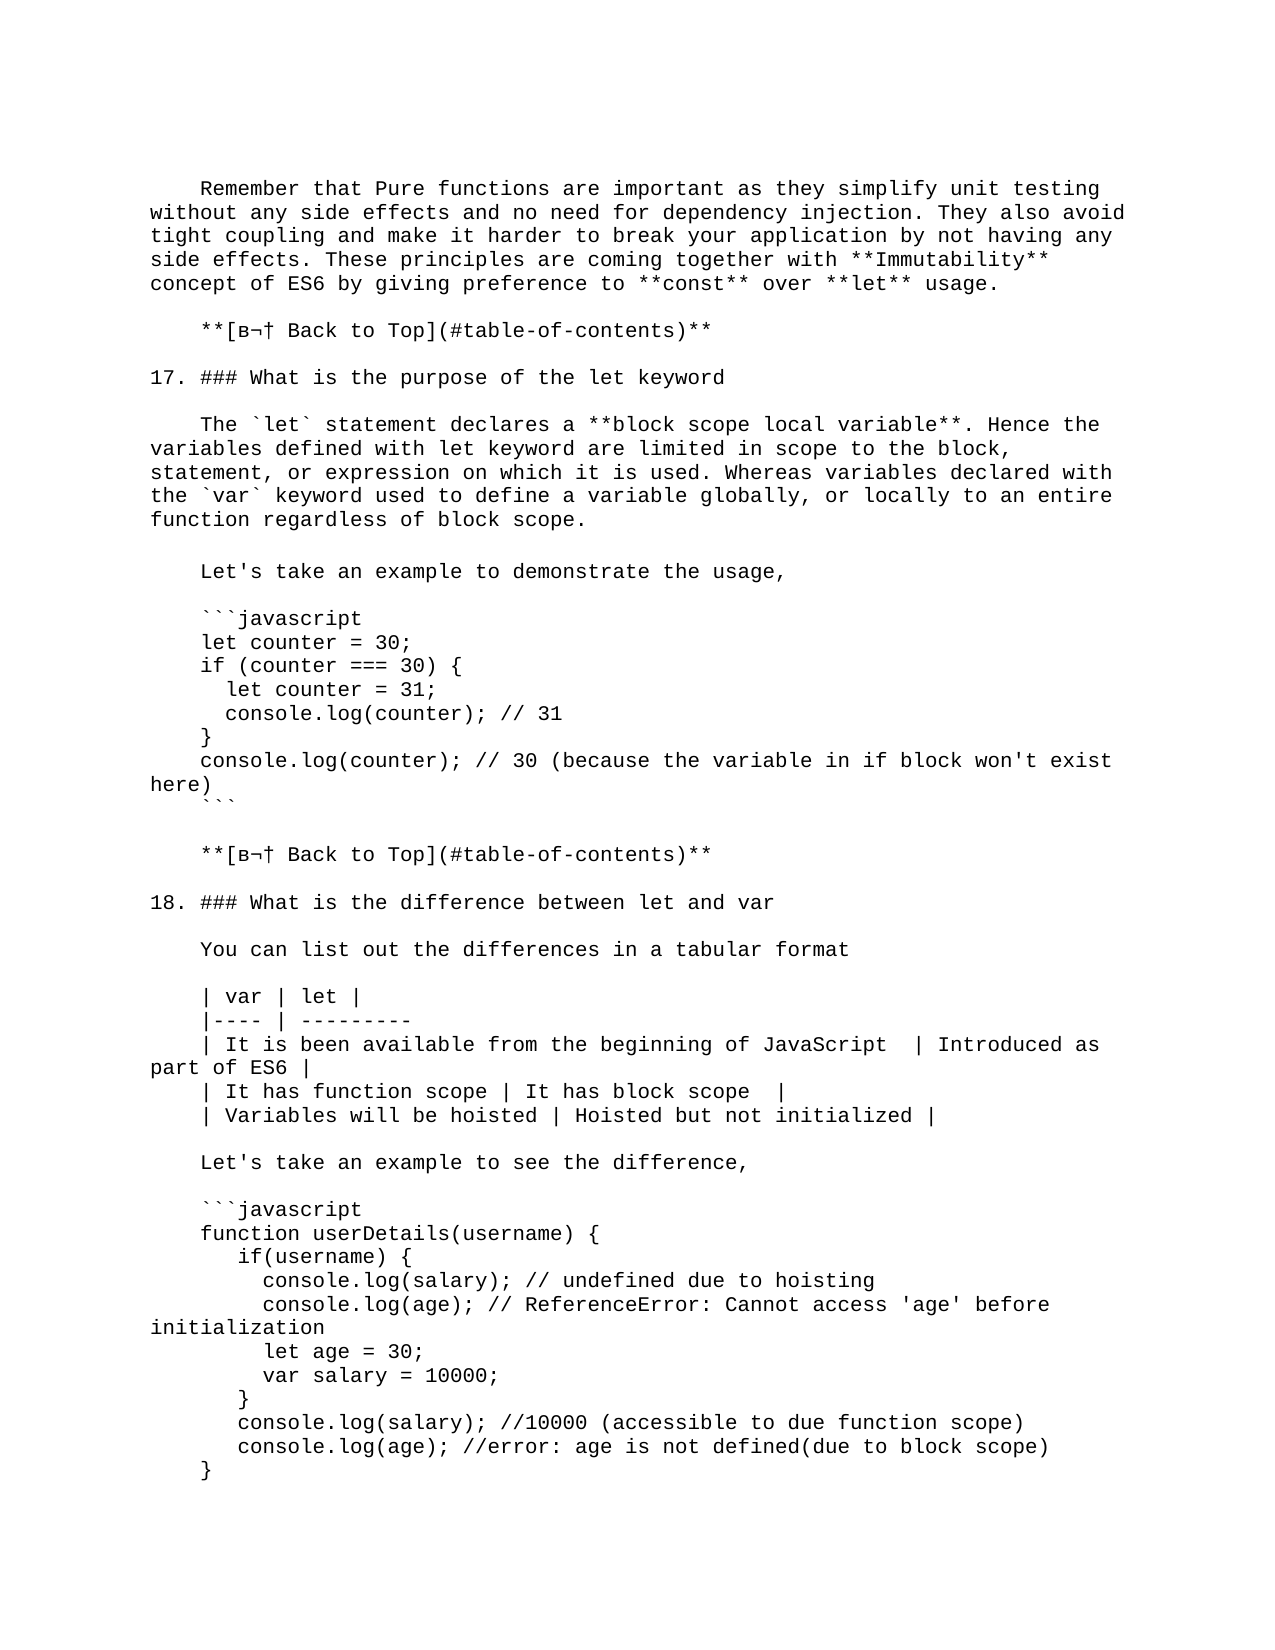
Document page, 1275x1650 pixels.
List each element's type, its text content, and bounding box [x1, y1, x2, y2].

text | var | let | [150, 986, 1125, 1010]
text 17. ### What is the purpose of the let keyword [150, 367, 1125, 391]
text console.log(age); // ReferenceError: Cannot access 'age' before initialization [150, 1294, 1125, 1341]
text let counter = 31; [150, 679, 1125, 703]
text | It is been available from the beginning of JavaScript | Introduced as part of ES6 | [150, 1034, 1125, 1081]
text var salary = 10000; [150, 1365, 1125, 1388]
text Remember that Pure functions are important as they simplify unit testing without any side effects and no need for dependency injection. They also avoid tight coupling and make it harder to break your application by not having any side effects. These principles are coming together with **Immutability** concept of ES6 by giving preference to **const** over **let** usage. [150, 178, 1125, 296]
text console.log(salary); // undefined due to hoisting [150, 1270, 1125, 1294]
text **[в¬† Back to Top](#table-of-contents)** [150, 320, 1125, 343]
text if(username) { [150, 1246, 1125, 1270]
text Let's take an example to demonstrate the usage, [150, 561, 1125, 584]
text } [150, 1388, 1125, 1412]
text function userDetails(username) { [150, 1223, 1125, 1246]
text | It has function scope | It has block scope | [150, 1081, 1125, 1104]
text } [150, 1459, 1125, 1483]
text let counter = 30; [150, 632, 1125, 655]
text | Variables will be hoisted | Hoisted but not initialized | [150, 1104, 1125, 1128]
text You can list out the differences in a tabular format [150, 939, 1125, 963]
text |---- | --------- [150, 1010, 1125, 1034]
text console.log(salary); //10000 (accessible to due function scope) [150, 1412, 1125, 1436]
text console.log(age); //error: age is not defined(due to block scope) [150, 1436, 1125, 1459]
text 18. ### What is the difference between let and var [150, 892, 1125, 915]
text if (counter === 30) { [150, 655, 1125, 679]
text console.log(counter); // 30 (because the variable in if block won't exist here) [150, 750, 1125, 797]
text Let's take an example to see the difference, [150, 1152, 1125, 1176]
text console.log(counter); // 31 [150, 703, 1125, 726]
text **[в¬† Back to Top](#table-of-contents)** [150, 844, 1125, 868]
text ```javascript [150, 1199, 1125, 1223]
text let age = 30; [150, 1341, 1125, 1365]
text The `let` statement declares a **block scope local variable**. Hence the variables defined with let keyword are limited in scope to the block, statement, or expression on which it is used. Whereas variables declared with the `var` keyword used to define a variable globally, or locally to an entire function regardless of block scope. [150, 414, 1125, 533]
text } [150, 726, 1125, 750]
text ```javascript [150, 608, 1125, 632]
text ``` [150, 797, 1125, 821]
